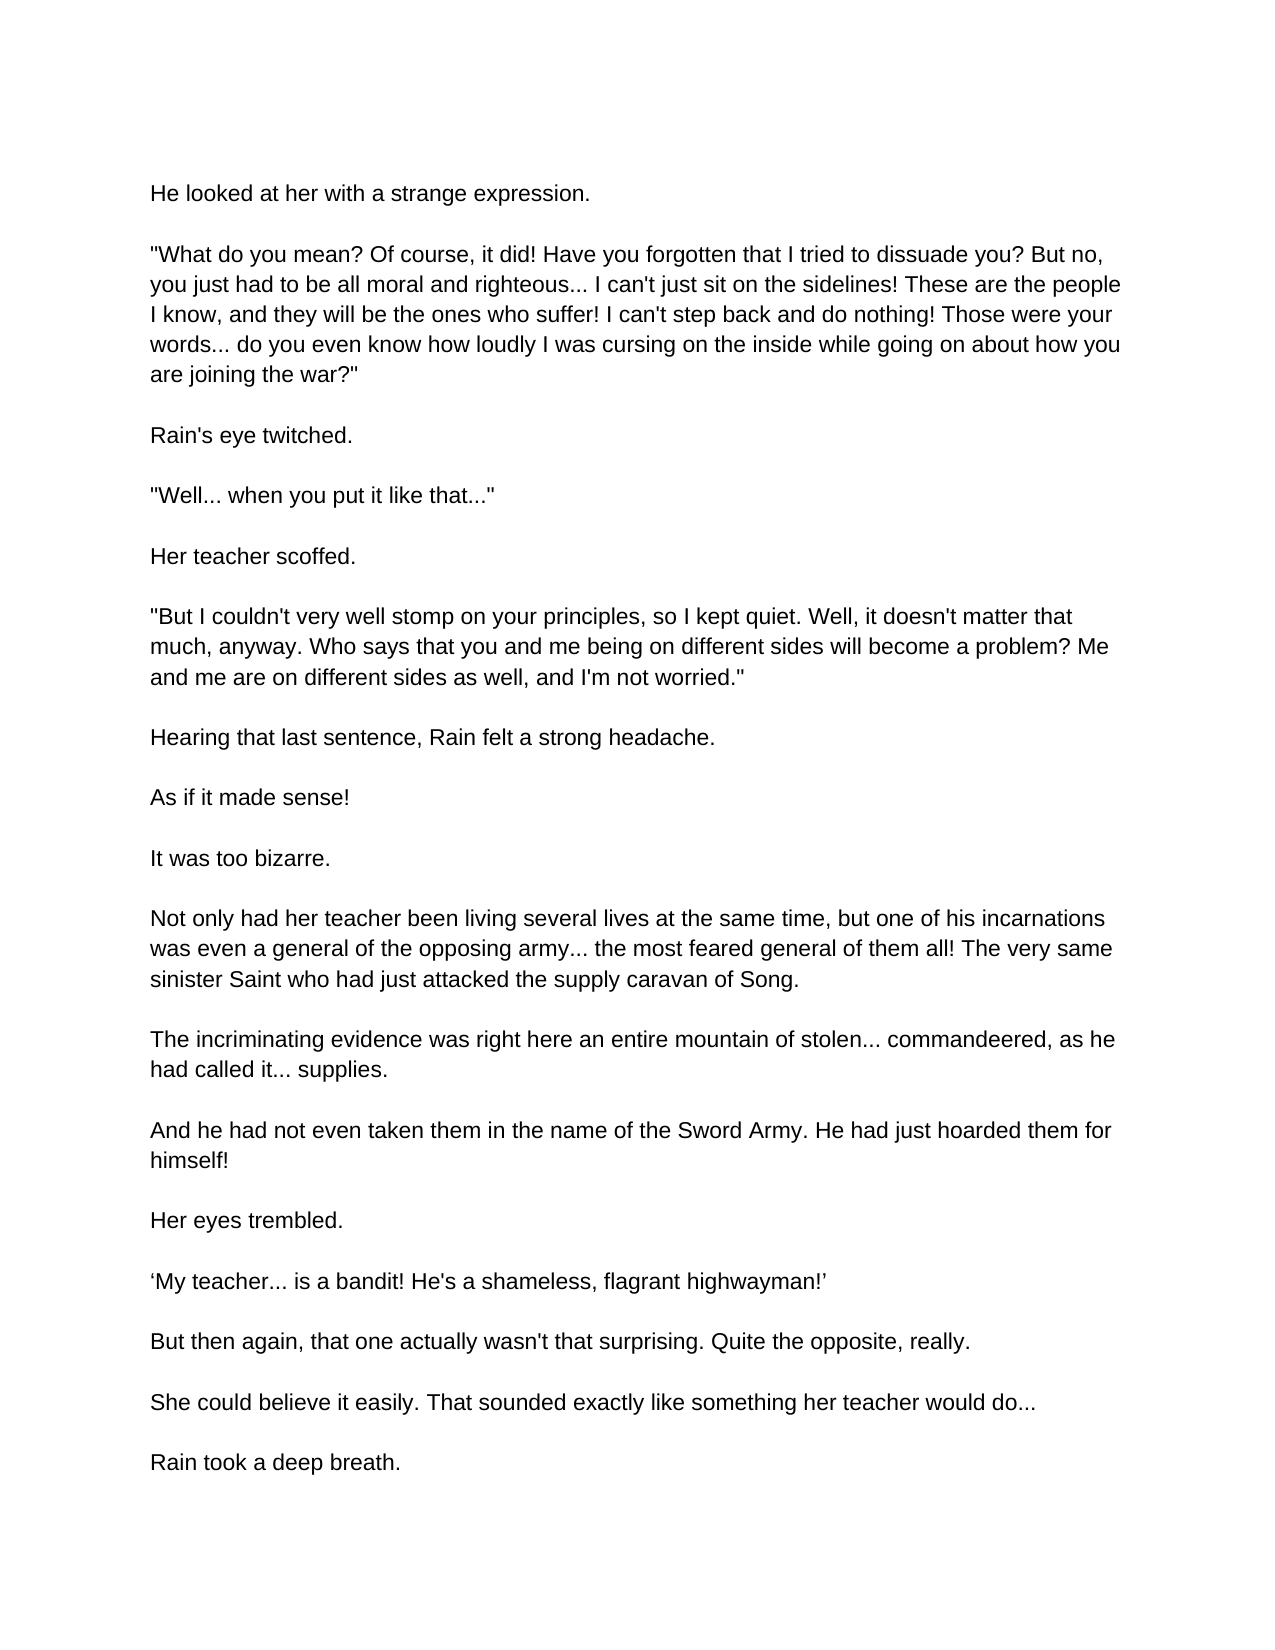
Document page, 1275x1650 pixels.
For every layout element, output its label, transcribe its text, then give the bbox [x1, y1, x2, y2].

text "What do you mean? Of course, it did! Have you forgotten that I tried to dissuade you? But no, you just had to be all moral and righteous... I can't just sit on the sidelines! These are the people I know, and they will be the ones who suffer! I can't step back and do nothing! Those were your words... do you even know how loudly I was cursing on the inside while going on about how you are joining the war?" [150, 241, 1125, 388]
text The incriminating evidence was right here an entire mountain of stolen... commandeered, as he had called it... supplies. [150, 1026, 1125, 1083]
text ‘My teacher... is a bandit! He's a shameless, flagrant highwayman!’ [150, 1268, 1125, 1294]
text And he had not even taken them in the name of the Sword Army. He had just hoarded them for himself! [150, 1117, 1125, 1173]
text Not only had her teacher been living several lives at the same time, but one of his incarnations was even a general of the opposing army... the most feared general of them all! The very same sinister Saint who had just attacked the supply caravan of Song. [150, 905, 1125, 992]
text Rain took a deep breath. [150, 1449, 1125, 1475]
text But then again, that one actually wasn't that surprising. Quite the opposite, really. [150, 1328, 1125, 1354]
text It was too bizarre. [150, 845, 1125, 871]
text Hearing that last sentence, Rain felt a strong headache. [150, 724, 1125, 750]
text He looked at her with a strange expression. [150, 180, 1125, 207]
text "Well... when you put it like that..." [150, 482, 1125, 509]
text "But I couldn't very well stomp on your principles, so I kept quiet. Well, it doesn't matter that much, anyway. Who says that you and me being on different sides will become a problem? Me and me are on different sides as well, and I'm not worried." [150, 603, 1125, 690]
text Rain's eye twitched. [150, 422, 1125, 448]
text Her eyes trembled. [150, 1207, 1125, 1234]
text She could believe it easily. That sounded exactly like something her teacher would do... [150, 1388, 1125, 1415]
text As if it made sense! [150, 784, 1125, 811]
text Her teacher scoffed. [150, 543, 1125, 569]
